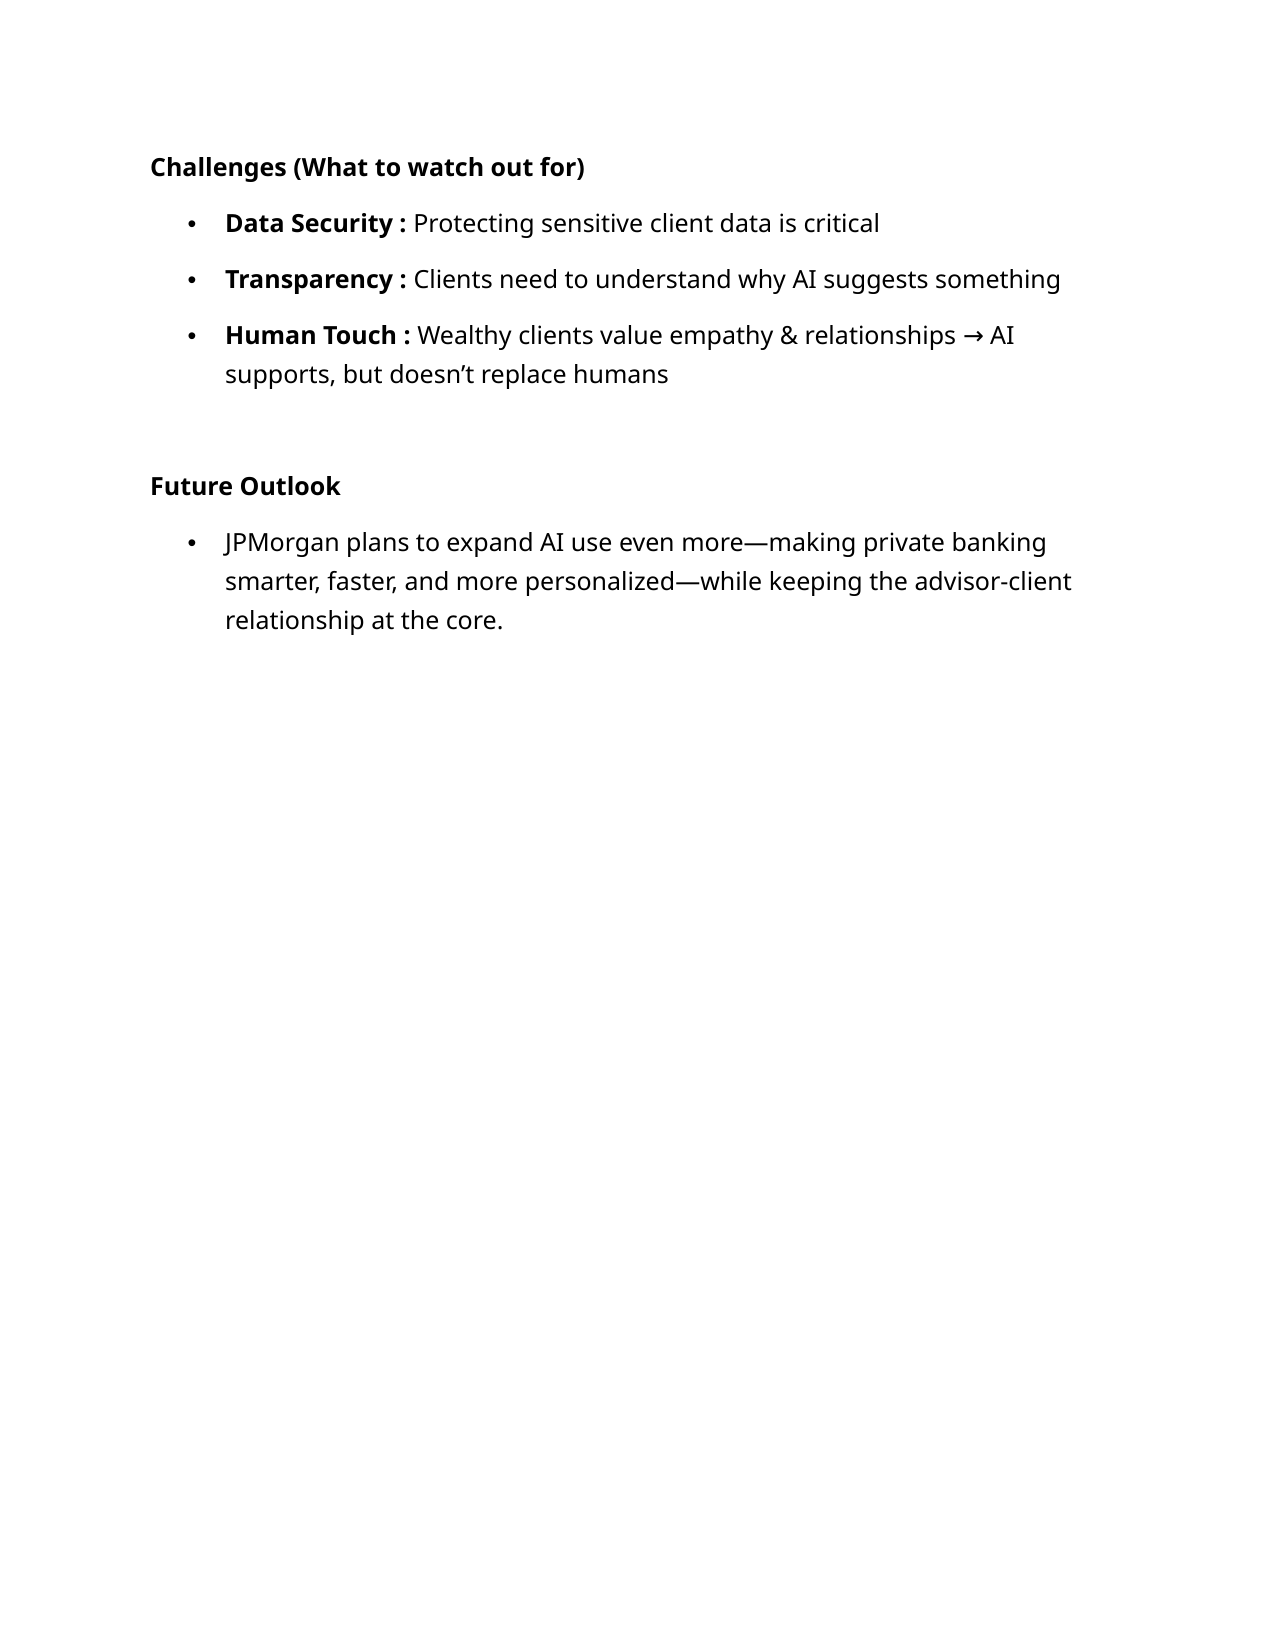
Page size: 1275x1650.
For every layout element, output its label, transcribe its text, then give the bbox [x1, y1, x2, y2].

list Data Security : Protecting sensitive client data is critical [187, 206, 1125, 240]
text Future Outlook [150, 468, 1125, 502]
list Human Touch : Wealthy clients value empathy & relationships → AI supports, but doesn’t replace humans [187, 317, 1125, 391]
list JPMorgan plans to expand AI use even more—making private banking smarter, faster, and more personalized—while keeping the advisor-client relationship at the core. [187, 524, 1125, 637]
text Challenges (What to watch out for) [150, 150, 1125, 184]
list Transparency : Clients need to understand why AI suggests something [187, 262, 1125, 296]
